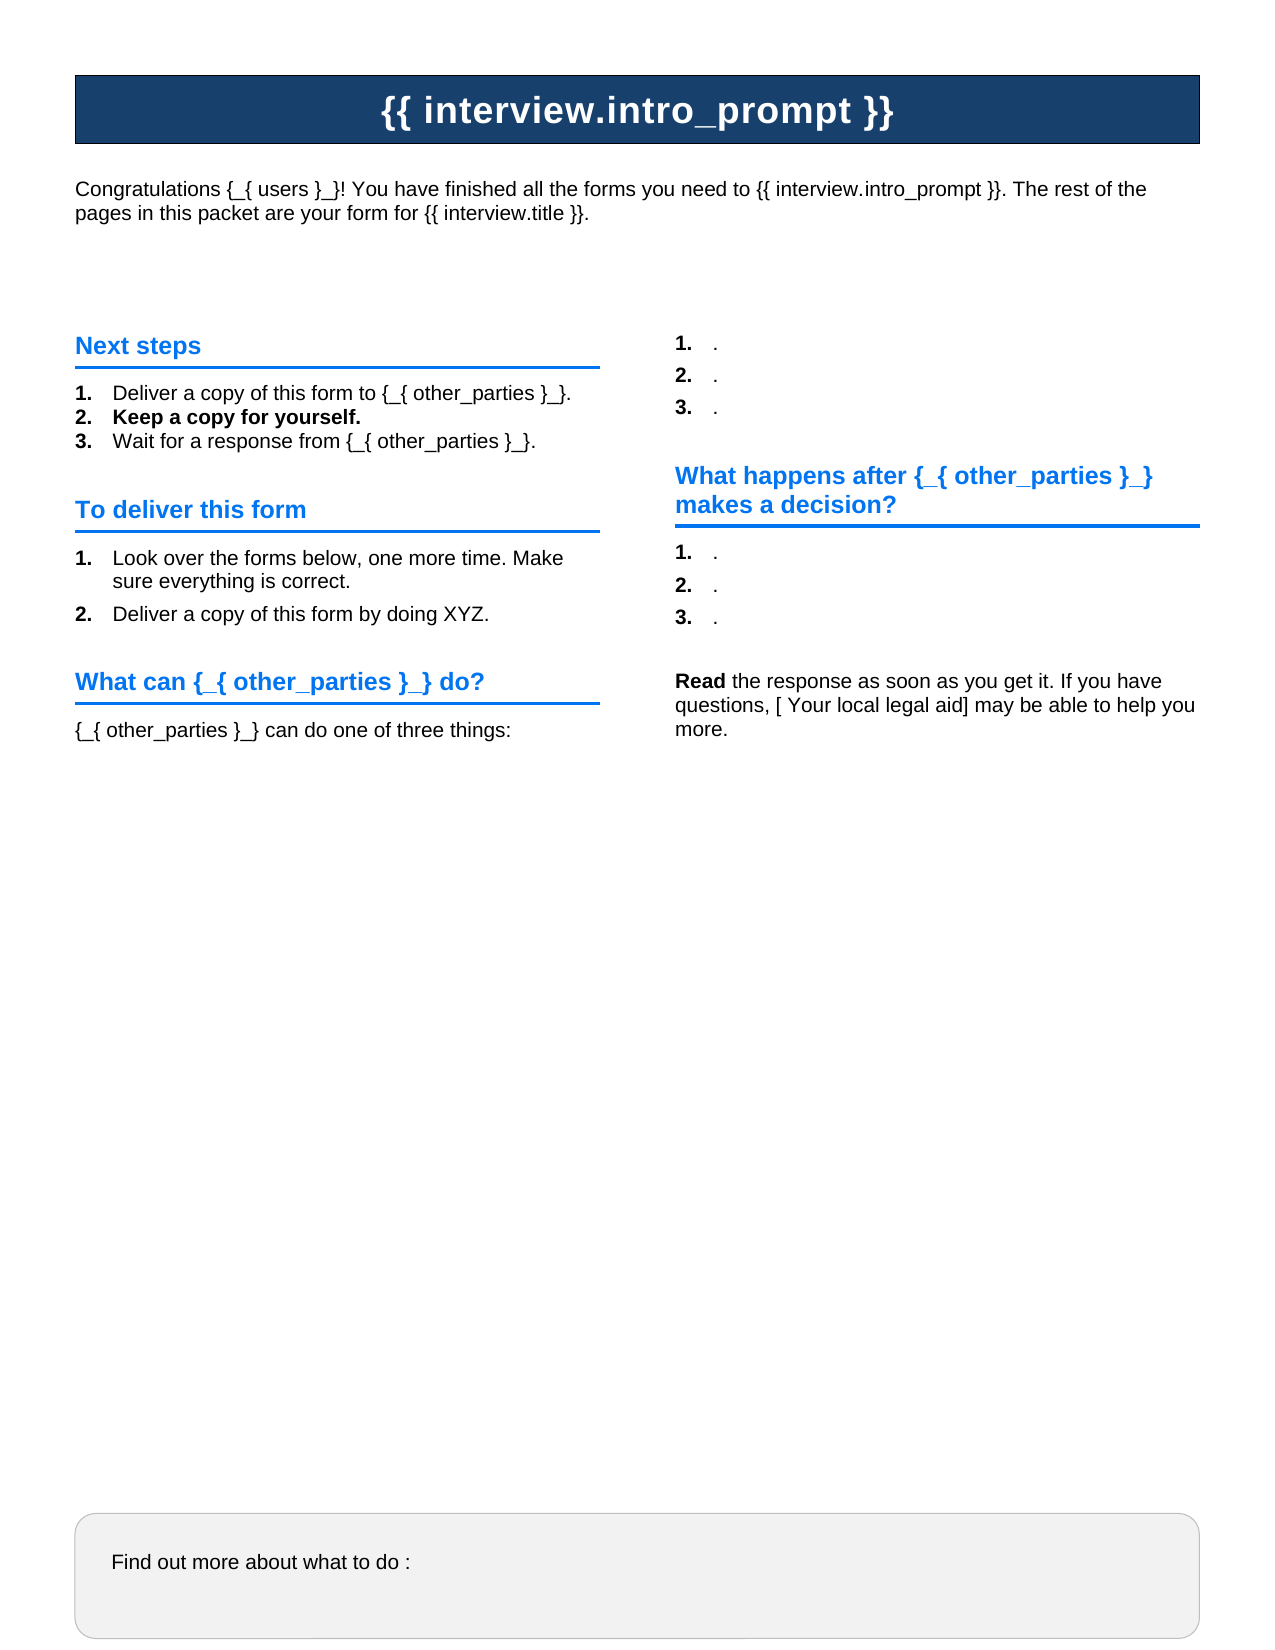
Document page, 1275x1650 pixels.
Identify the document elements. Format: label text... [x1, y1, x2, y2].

list . [675, 540, 1200, 564]
list . [675, 395, 1200, 419]
text Read the response as soon as you get it. If you have questions, [ Your local legal aid] may be able to help you more. [675, 669, 1200, 741]
subtitle Next steps [75, 331, 600, 366]
list Keep a copy for yourself. [75, 405, 600, 429]
list Deliver a copy of this form to {_{ other_parties }_}. [75, 381, 600, 405]
list . [675, 572, 1200, 596]
text {_{ other_parties }_} can do one of three things: [75, 718, 600, 742]
subtitle What happens after {_{ other_parties }_} makes a decision? [675, 461, 1200, 524]
list . [675, 363, 1200, 387]
list Look over the forms below, one more time. Make sure everything is correct. [75, 545, 600, 593]
list Wait for a response from {_{ other_parties }_}. [75, 429, 600, 453]
list Deliver a copy of this form by doing XYZ. [75, 602, 600, 626]
list . [675, 331, 1200, 354]
list . [675, 605, 1200, 629]
subtitle What can {_{ other_parties }_} do? [75, 667, 600, 702]
text Congratulations {_{ users }_}! You have finished all the forms you need to {{ interview.intro_prompt }}. The rest of the pages in this packet are your form for {{ interview.title }}. [75, 176, 1200, 224]
subtitle To deliver this form [75, 495, 600, 530]
table_header {{ interview.intro_prompt }} [76, 76, 1199, 143]
